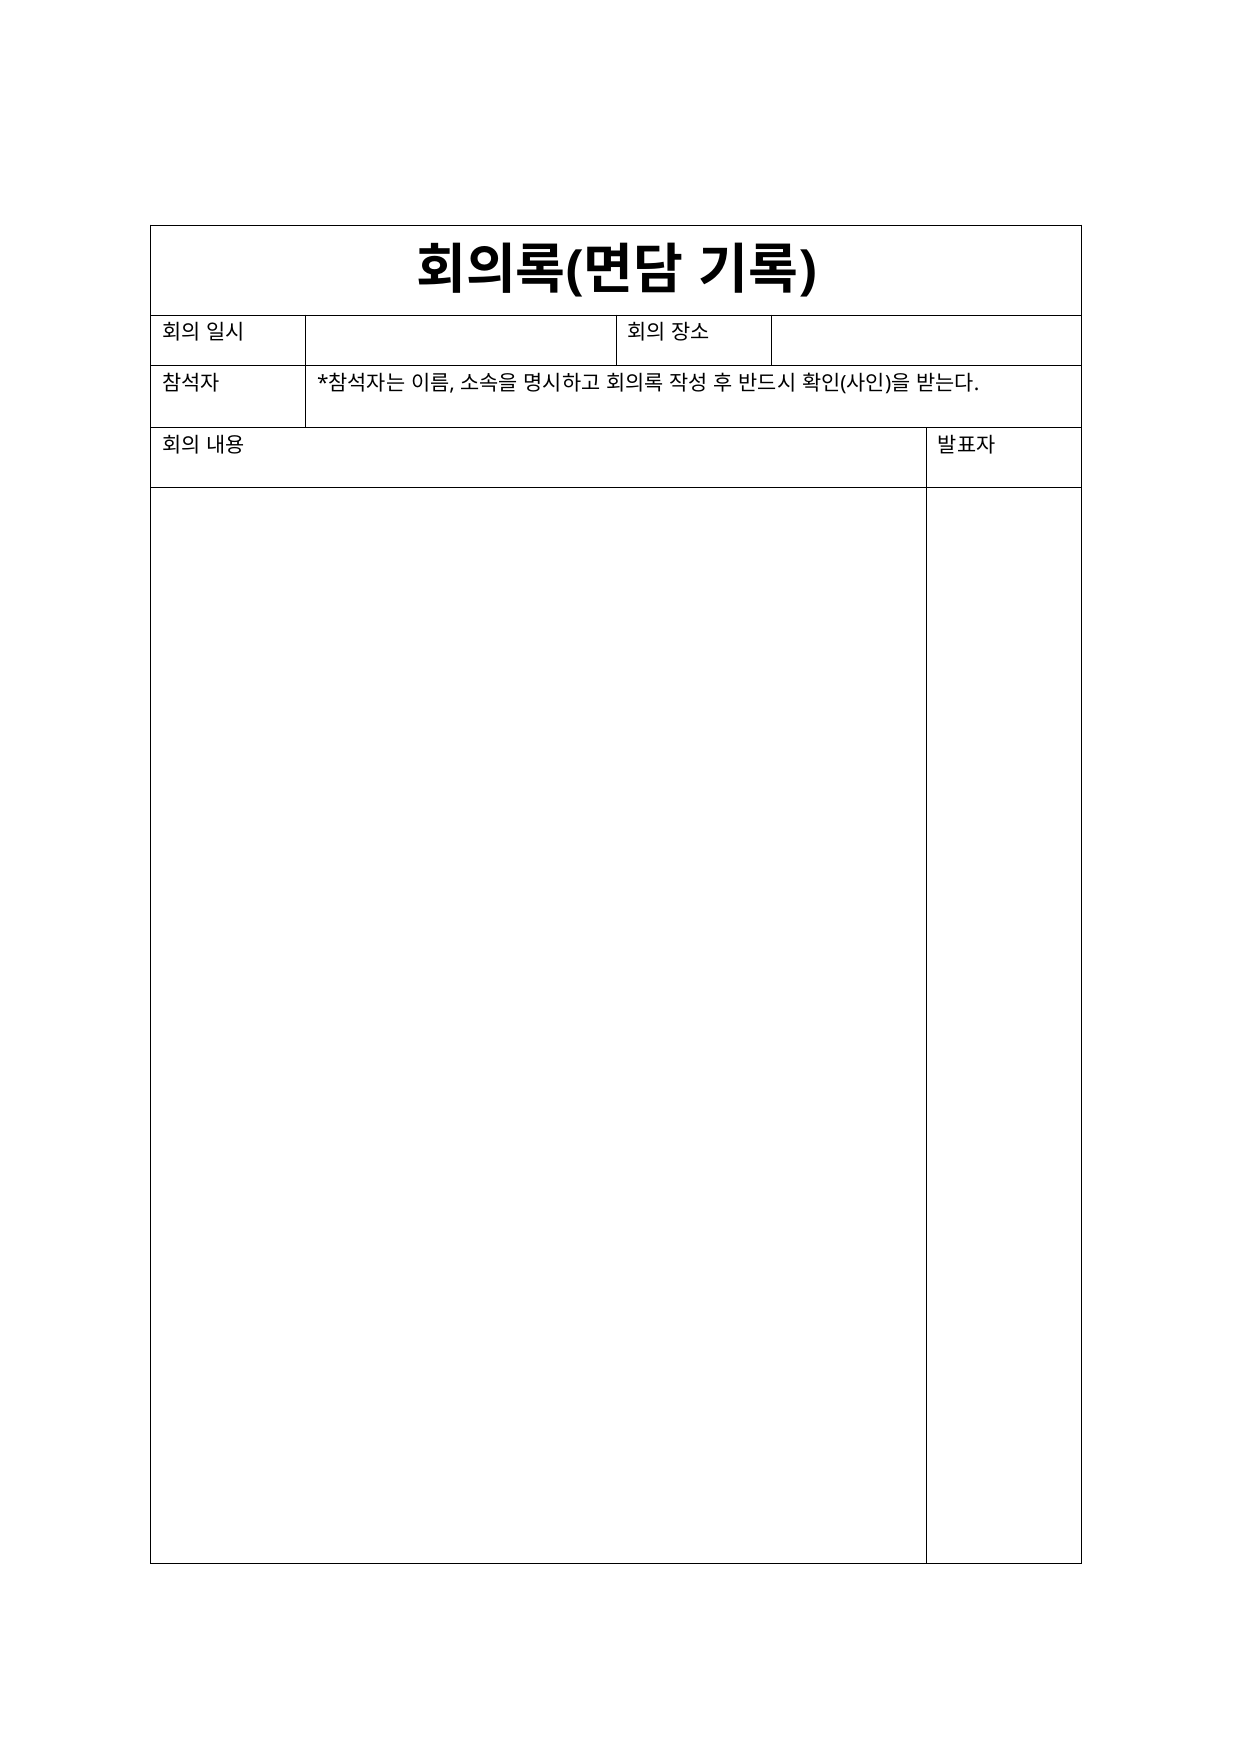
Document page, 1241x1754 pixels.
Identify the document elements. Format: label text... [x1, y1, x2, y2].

table_cell [772, 316, 1081, 365]
table_cell [151, 488, 926, 1563]
table_cell 회의 장소 [617, 316, 771, 365]
table_cell 참석자 [151, 366, 305, 427]
table_cell [927, 488, 1081, 1563]
table_cell 회의 일시 [151, 316, 305, 365]
table_cell 회의 내용 [151, 428, 926, 487]
table_cell [306, 316, 616, 365]
table_cell *참석자는 이름, 소속을 명시하고 회의록 작성 후 반드시 확인(사인)을 받는다. [306, 366, 1081, 427]
table_header 회의록(면담 기록) [151, 226, 1081, 314]
table_cell 발표자 [927, 428, 1081, 487]
